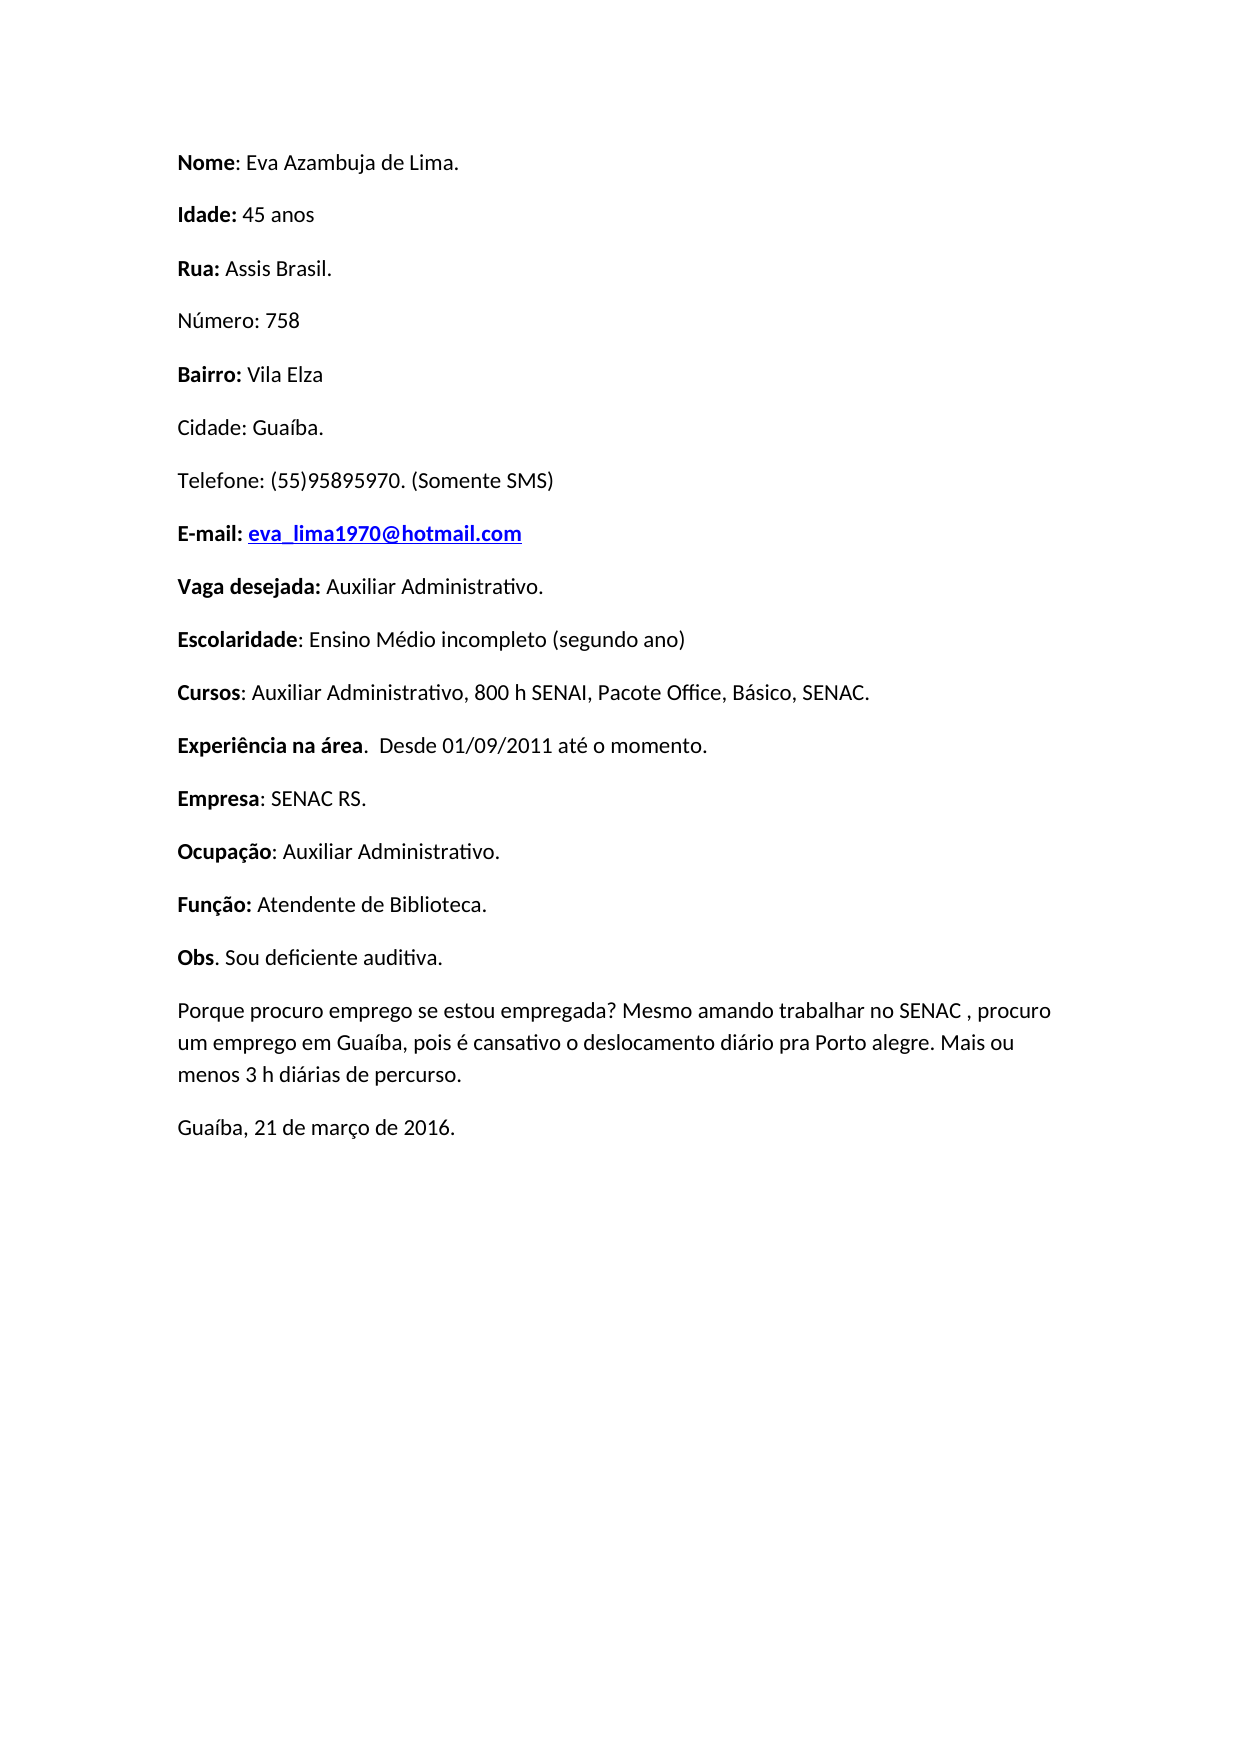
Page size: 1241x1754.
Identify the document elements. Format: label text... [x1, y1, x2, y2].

text Empresa: SENAC RS. [177, 784, 1063, 812]
text Guaíba, 21 de março de 2016. [177, 1113, 1063, 1141]
text Obs. Sou deficiente auditiva. [177, 943, 1063, 971]
text Cursos: Auxiliar Administrativo, 800 h SENAI, Pacote Office, Básico, SENAC. [177, 678, 1063, 706]
text Vaga desejada: Auxiliar Administrativo. [177, 572, 1063, 600]
text Nome: Eva Azambuja de Lima. [177, 148, 1063, 176]
text Porque procuro emprego se estou empregada? Mesmo amando trabalhar no SENAC , procuro um emprego em Guaíba, pois é cansativo o deslocamento diário pra Porto alegre. Mais ou menos 3 h diárias de percurso. [177, 996, 1063, 1088]
text Telefone: (55)95895970. (Somente SMS) [177, 466, 1063, 494]
text Experiência na área. Desde 01/09/2011 até o momento. [177, 731, 1063, 759]
text Bairro: Vila Elza [177, 360, 1063, 388]
text Idade: 45 anos [177, 201, 1063, 229]
text Número: 758 [177, 307, 1063, 335]
text Rua: Assis Brasil. [177, 254, 1063, 282]
text Cidade: Guaíba. [177, 413, 1063, 441]
text E-mail: eva_lima1970@hotmail.com [177, 519, 1063, 547]
text Escolaridade: Ensino Médio incompleto (segundo ano) [177, 625, 1063, 653]
text Função: Atendente de Biblioteca. [177, 890, 1063, 918]
text Ocupação: Auxiliar Administrativo. [177, 837, 1063, 865]
